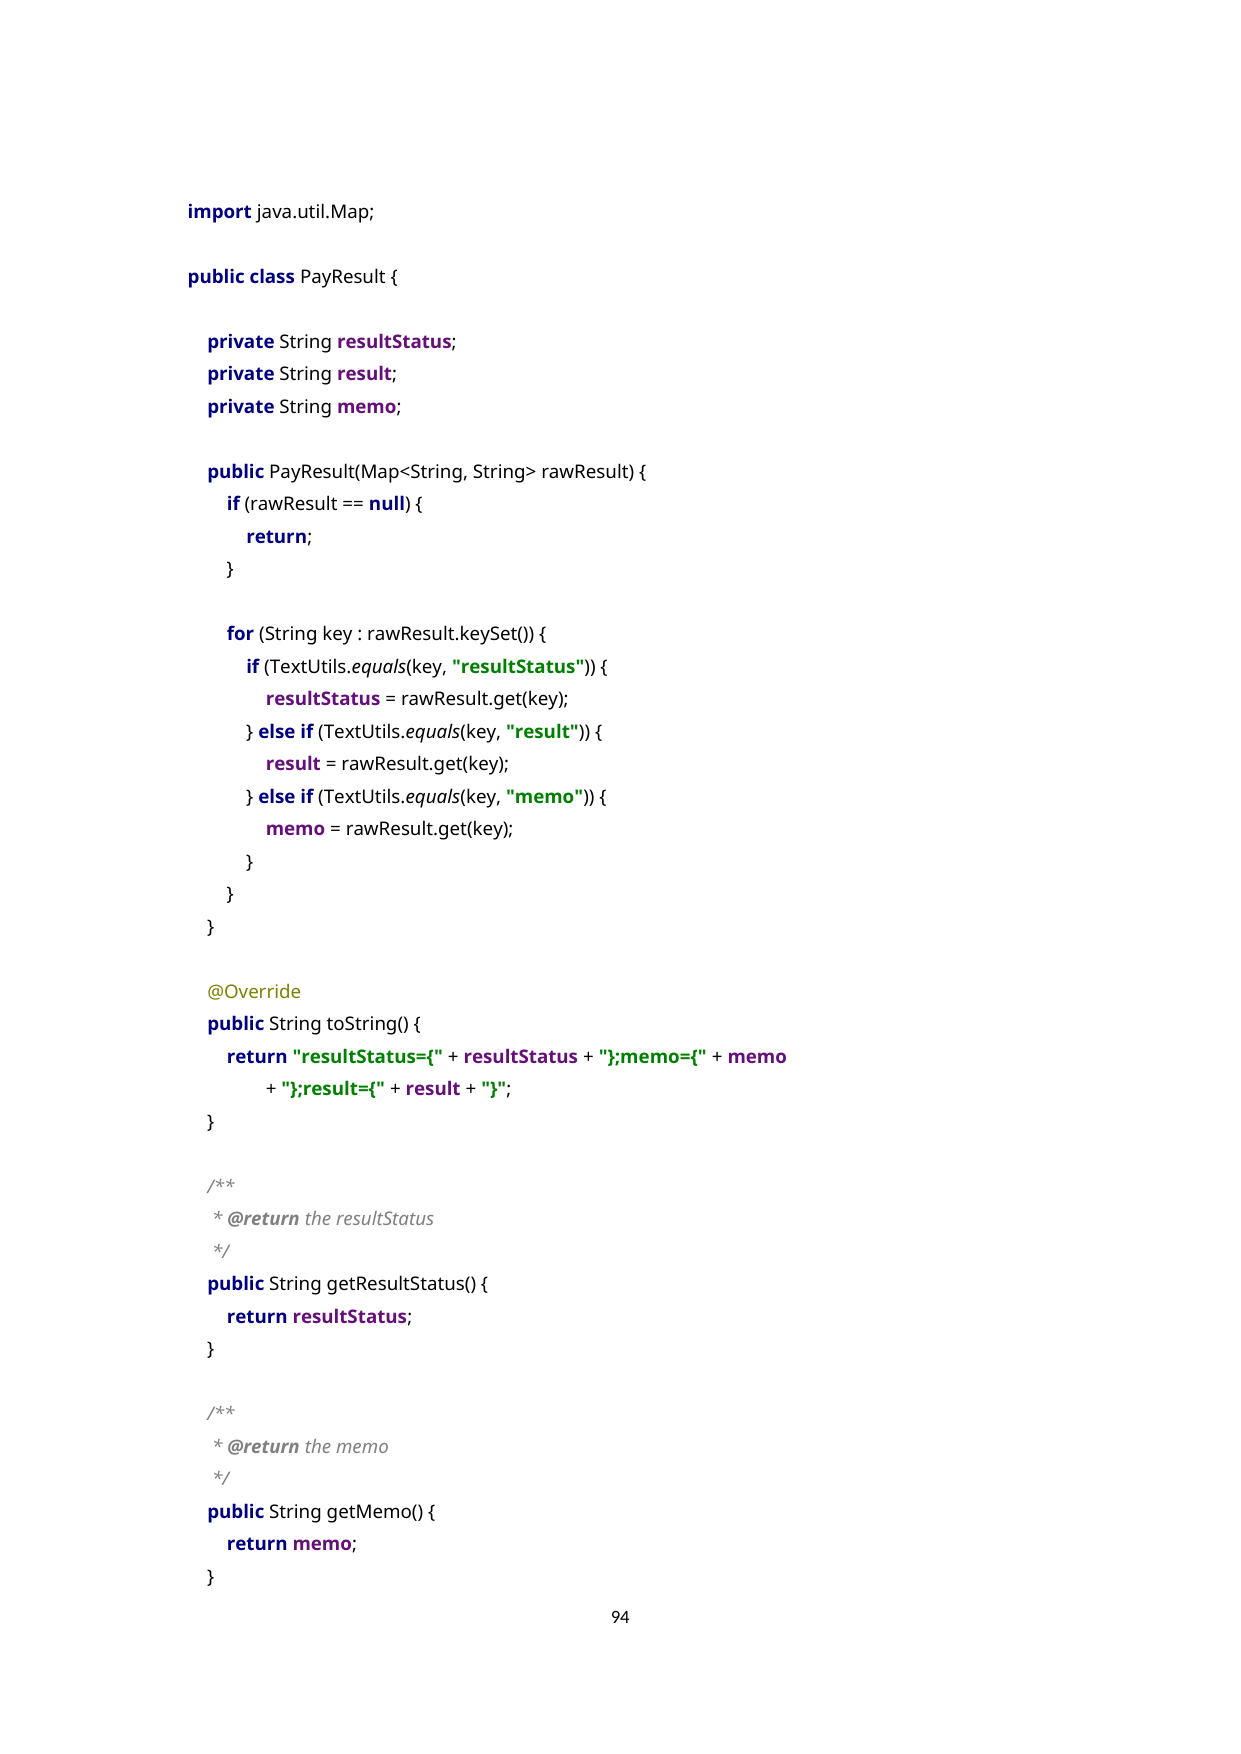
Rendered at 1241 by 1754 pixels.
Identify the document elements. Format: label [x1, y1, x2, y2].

text [187, 162, 1053, 1592]
